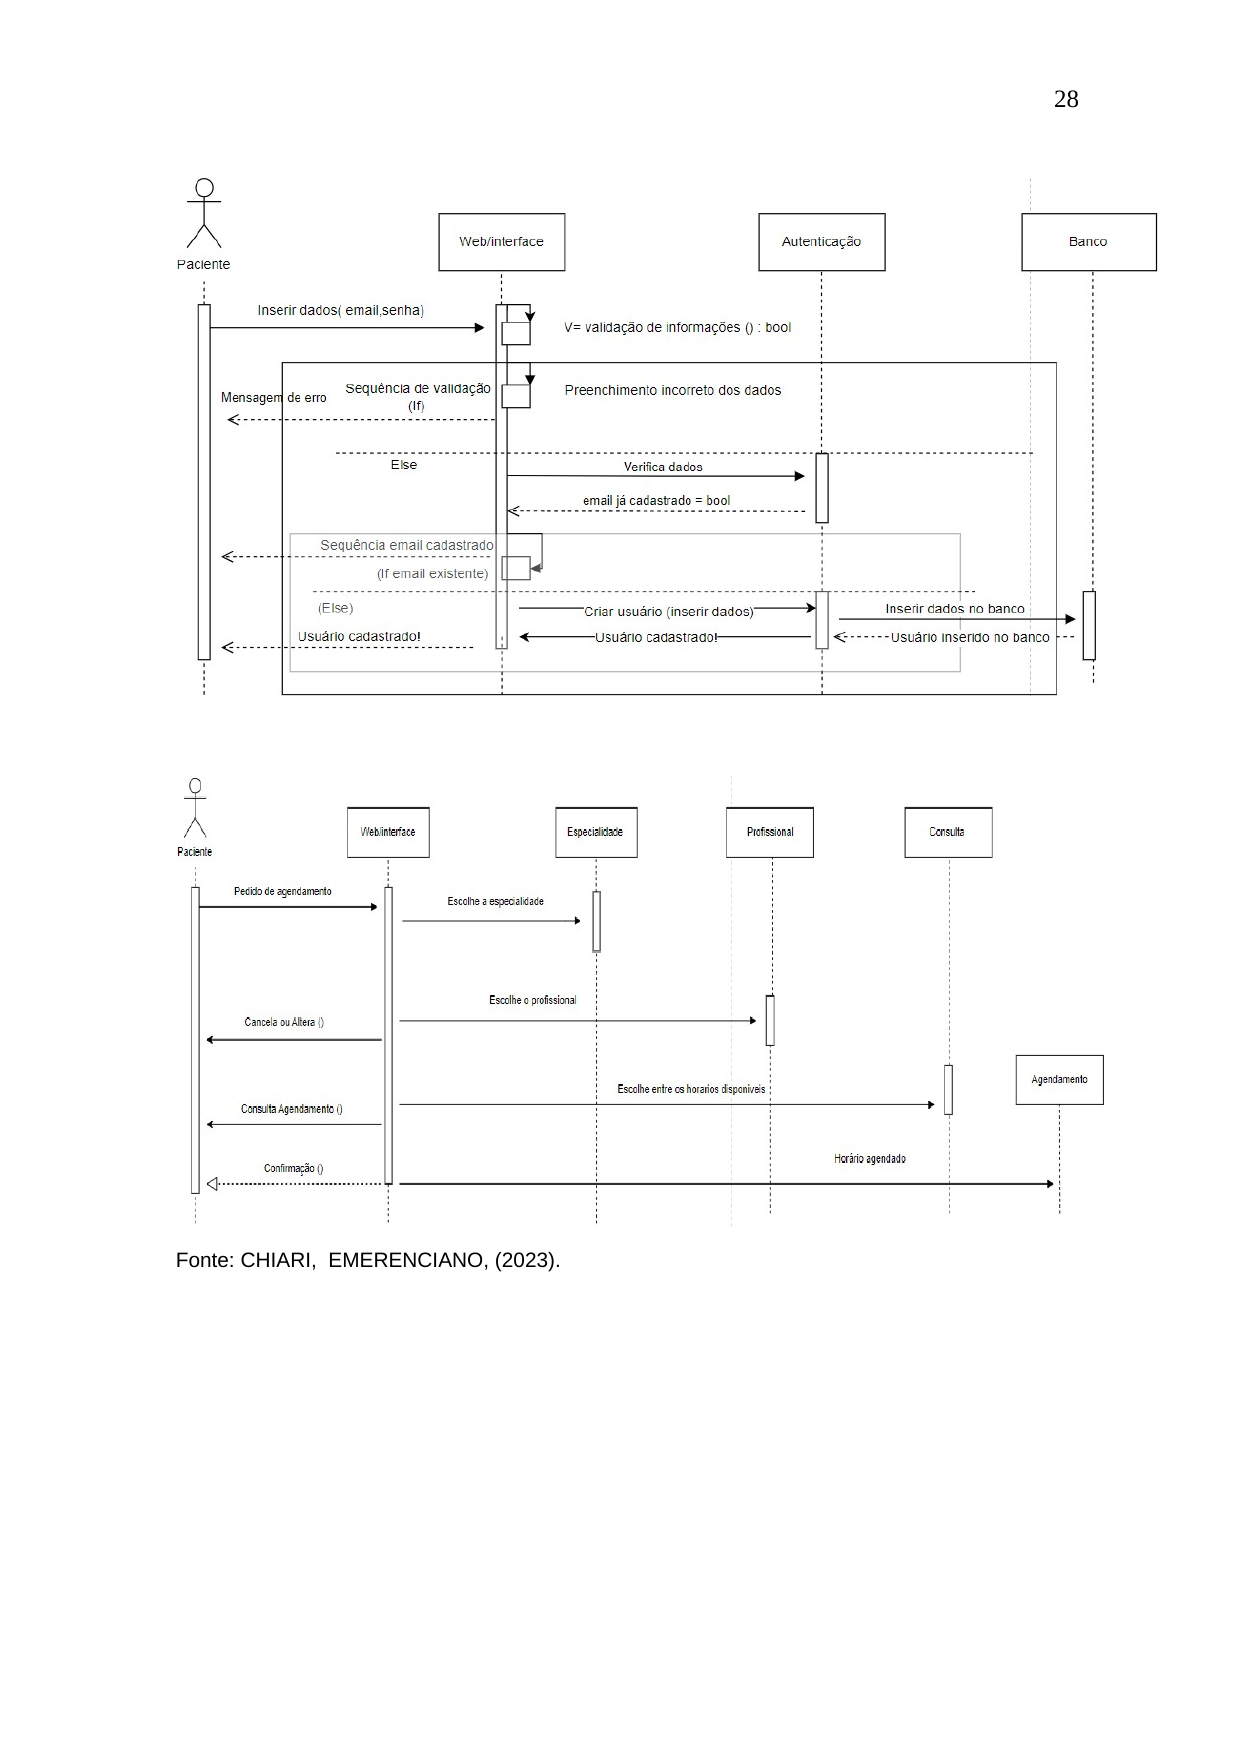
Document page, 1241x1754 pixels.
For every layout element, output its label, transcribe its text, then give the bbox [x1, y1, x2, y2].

text Fonte: CHIARI, EMERENCIANO, (2023). [176, 1248, 1122, 1272]
picture [177, 177, 1159, 696]
picture [177, 775, 1105, 1229]
